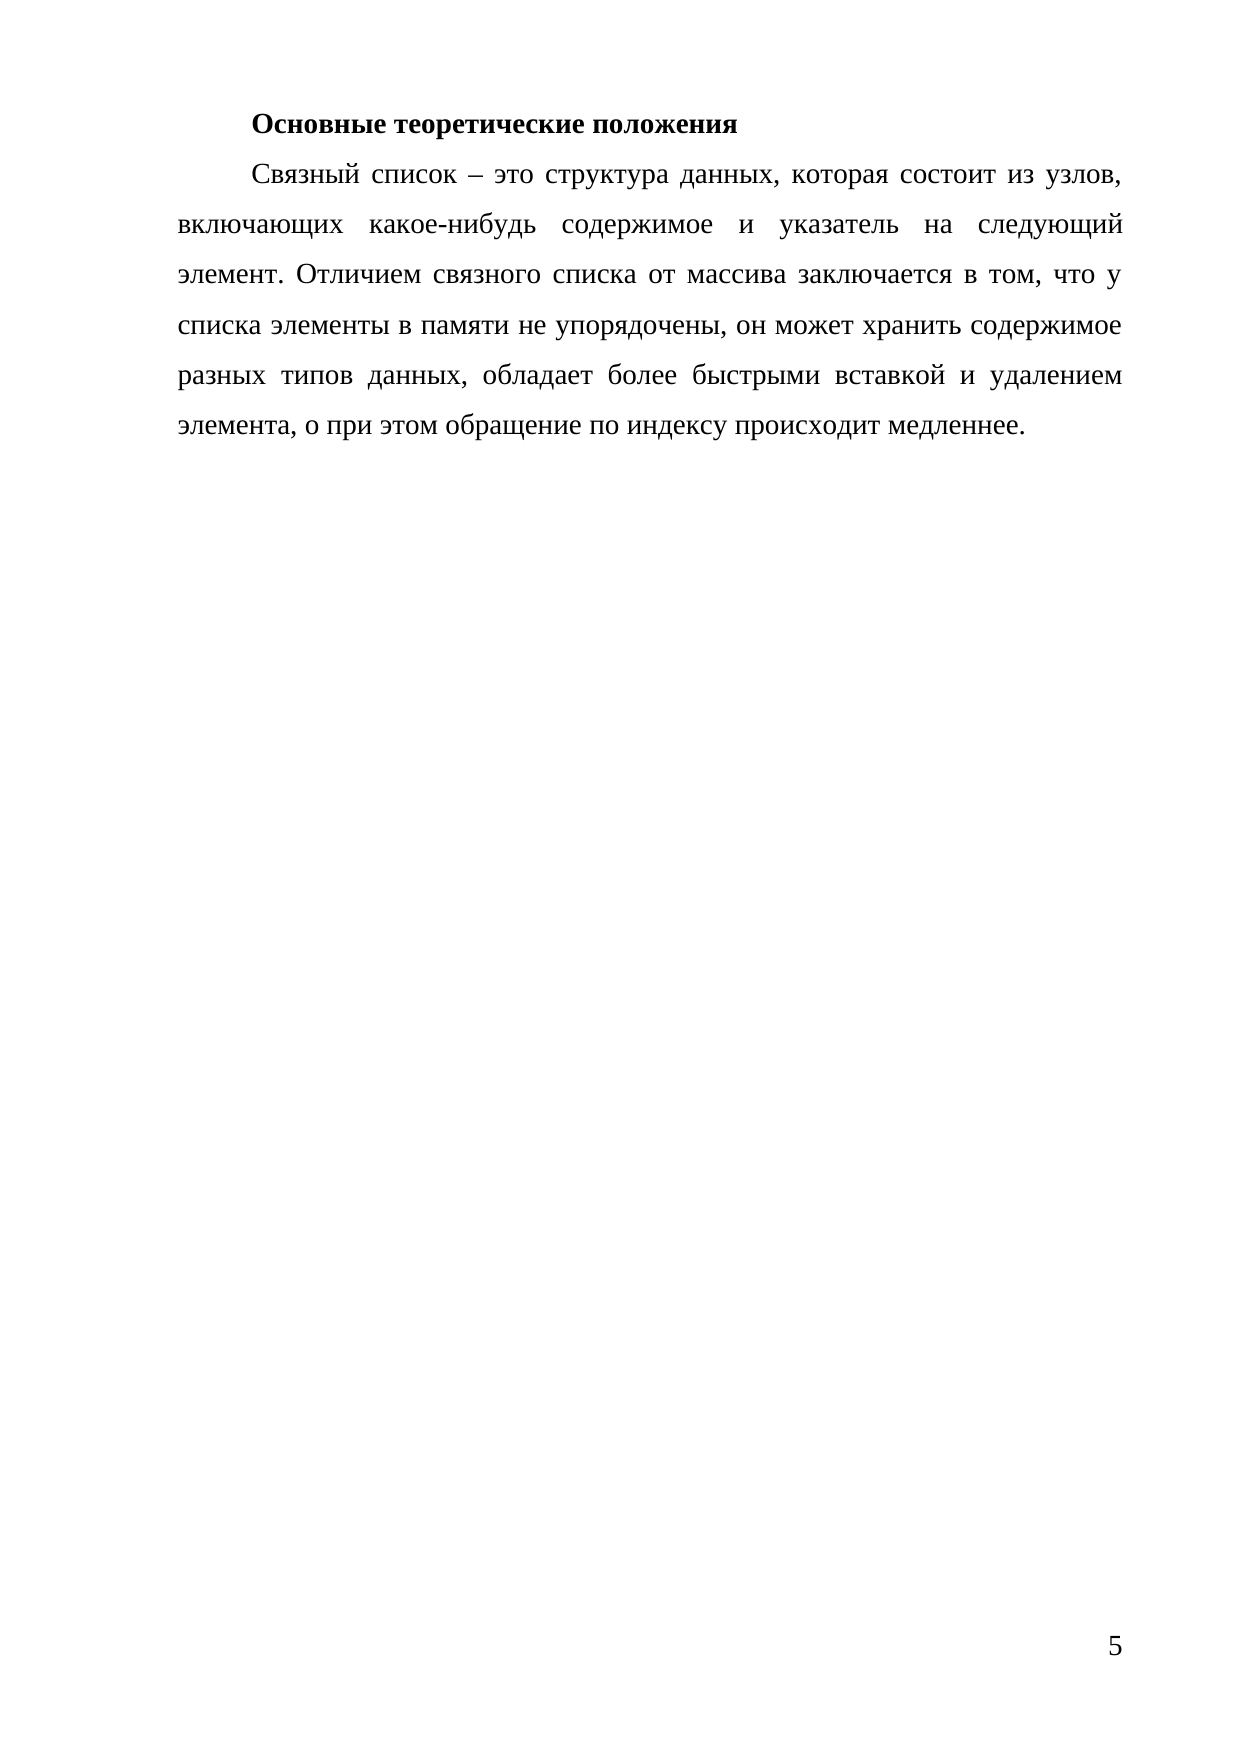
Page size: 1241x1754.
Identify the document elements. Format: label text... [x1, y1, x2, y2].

subtitle Основные теоретические положения [251, 106, 1194, 140]
text Связный список – это структура данных, которая состоит из узлов, включающих какое-нибудь содержимое и указатель на следующий элемент. Отличием связного списка от массива заключается в том, что у списка элементы в памяти не упорядочены, он может хранить содержимое разных типов данных, обладает более быстрыми вставкой и удалением элемента, о при этом обращение по индексу происходит медленнее. [177, 156, 1123, 441]
